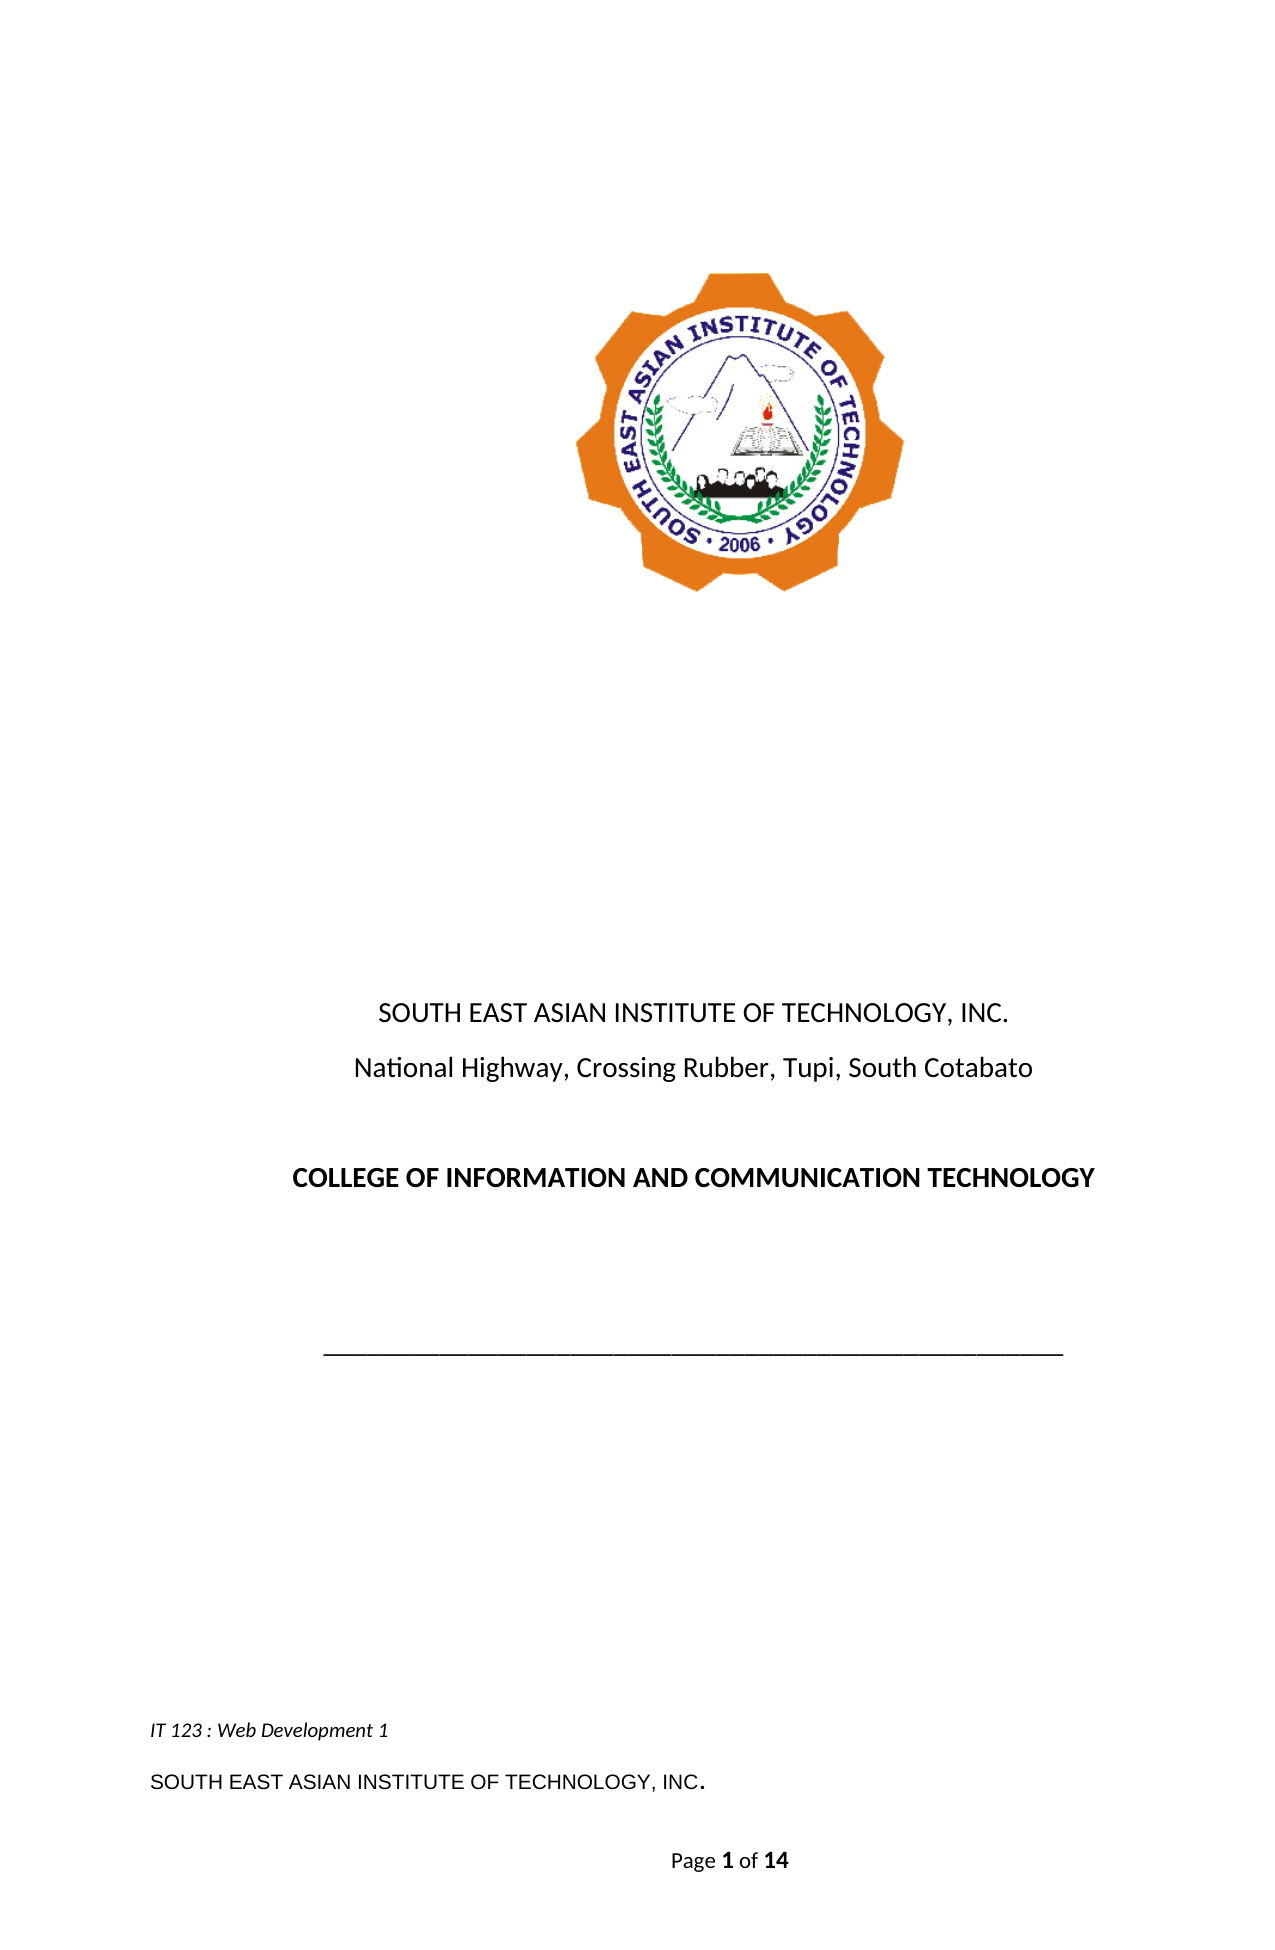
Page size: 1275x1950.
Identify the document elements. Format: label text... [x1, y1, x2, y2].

text National Highway, Crossing Rubber, Tupi, South Cotabato [150, 1049, 1237, 1085]
text SOUTH EAST ASIAN INSTITUTE OF TECHNOLOGY, INC. [150, 994, 1237, 1029]
text ___________________________________________________ [150, 1324, 1237, 1360]
text COLLEGE OF INFORMATION AND COMMUNICATION TECHNOLOGY [150, 1159, 1237, 1195]
picture [575, 273, 905, 593]
